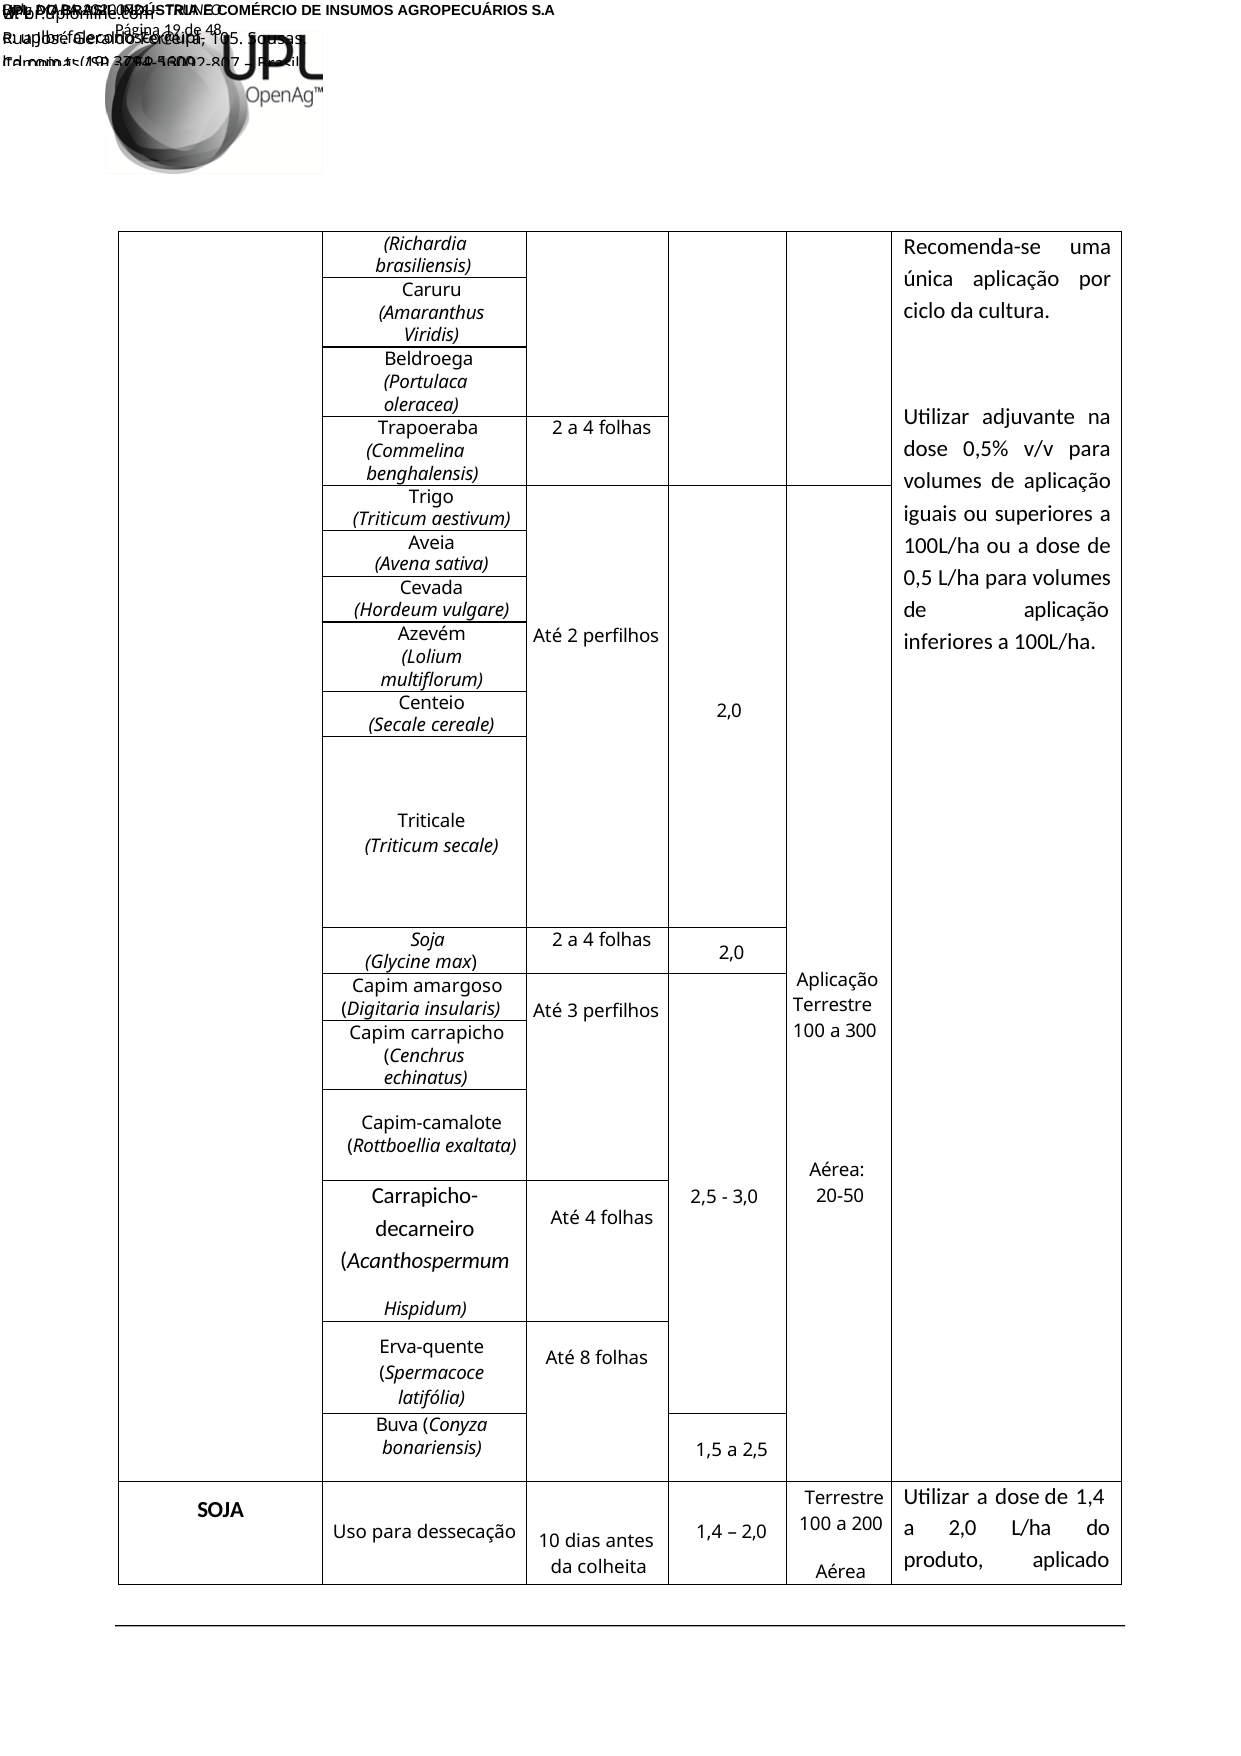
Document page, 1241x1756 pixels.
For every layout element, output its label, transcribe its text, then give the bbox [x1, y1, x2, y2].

picture [130, 29, 140, 35]
table_header [787, 232, 891, 485]
table_cell Caruru (Amaranthus Viridis) [323, 278, 526, 346]
table_cell 2,5 - 3,0 [669, 974, 786, 1413]
table_cell Centeio (Secale cereale) [323, 692, 526, 736]
table_cell Até 3 perfilhos [527, 974, 668, 1180]
table_header [119, 232, 322, 1481]
table_cell Soja (Glycine max) [323, 928, 526, 973]
picture [118, 29, 129, 35]
table_cell 2,0 [669, 928, 786, 973]
table_header Recomenda-se uma única aplicação por ciclo da cultura. Utilizar adjuvante na dose 0,5% v/v para volumes de aplicação iguais ou superiores a 100L/ha ou a dose de 0,5 L/ha para volumes de aplicação inferiores a 100L/ha. [892, 232, 1121, 1481]
table_cell 2 a 4 folhas [527, 417, 668, 485]
table_cell Cevada (Hordeum vulgare) [323, 577, 526, 621]
table_header (Richardia brasiliensis) [323, 232, 526, 277]
table_cell Triticale (Triticum secale) [323, 737, 526, 927]
table_cell Capim amargoso (Digitaria insularis) [323, 974, 526, 1020]
table_cell 1,5 a 2,5 [669, 1414, 786, 1481]
table_cell Uso para dessecação [323, 1482, 526, 1584]
table_cell 2,0 [669, 486, 786, 927]
table_cell Terrestre 100 a 200 Aérea [787, 1482, 891, 1584]
table_cell Aveia (Avena sativa) [323, 531, 526, 576]
table_cell Beldroega (Portulaca oleracea) [323, 348, 526, 416]
table_cell Até 8 folhas [527, 1322, 668, 1481]
table_cell SOJA [119, 1482, 322, 1584]
table_cell Até 4 folhas [527, 1181, 668, 1321]
table_cell Trapoeraba (Commelina benghalensis) [323, 417, 526, 485]
table_cell Capim-camalote (Rottboellia exaltata) [323, 1090, 526, 1180]
table_cell Carrapicho- decarneiro (Acanthospermum Hispidum) [323, 1181, 526, 1321]
table_header [527, 232, 668, 416]
table_cell Trigo (Triticum aestivum) [323, 486, 526, 530]
table_cell Azevém (Lolium multiflorum) [323, 623, 526, 691]
table_cell Buva (Conyza bonariensis) [323, 1414, 526, 1481]
table_header [669, 232, 786, 485]
table_cell Utilizar a dose de 1,4 a 2,0 L/ha do produto, aplicado [892, 1482, 1121, 1584]
table_cell Capim carrapicho (Cenchrus echinatus) [323, 1021, 526, 1089]
picture [103, 29, 325, 176]
table_cell Até 2 perfilhos [527, 486, 668, 927]
table_cell Aplicação Terrestre 100 a 300 Aérea: 20-50 [787, 486, 891, 1481]
table_cell 2 a 4 folhas [527, 928, 668, 973]
table_cell Erva-quente (Spermacoce latifólia) [323, 1322, 526, 1413]
table_cell 10 dias antes da colheita [527, 1482, 668, 1584]
table_cell 1,4 – 2,0 [669, 1482, 786, 1584]
